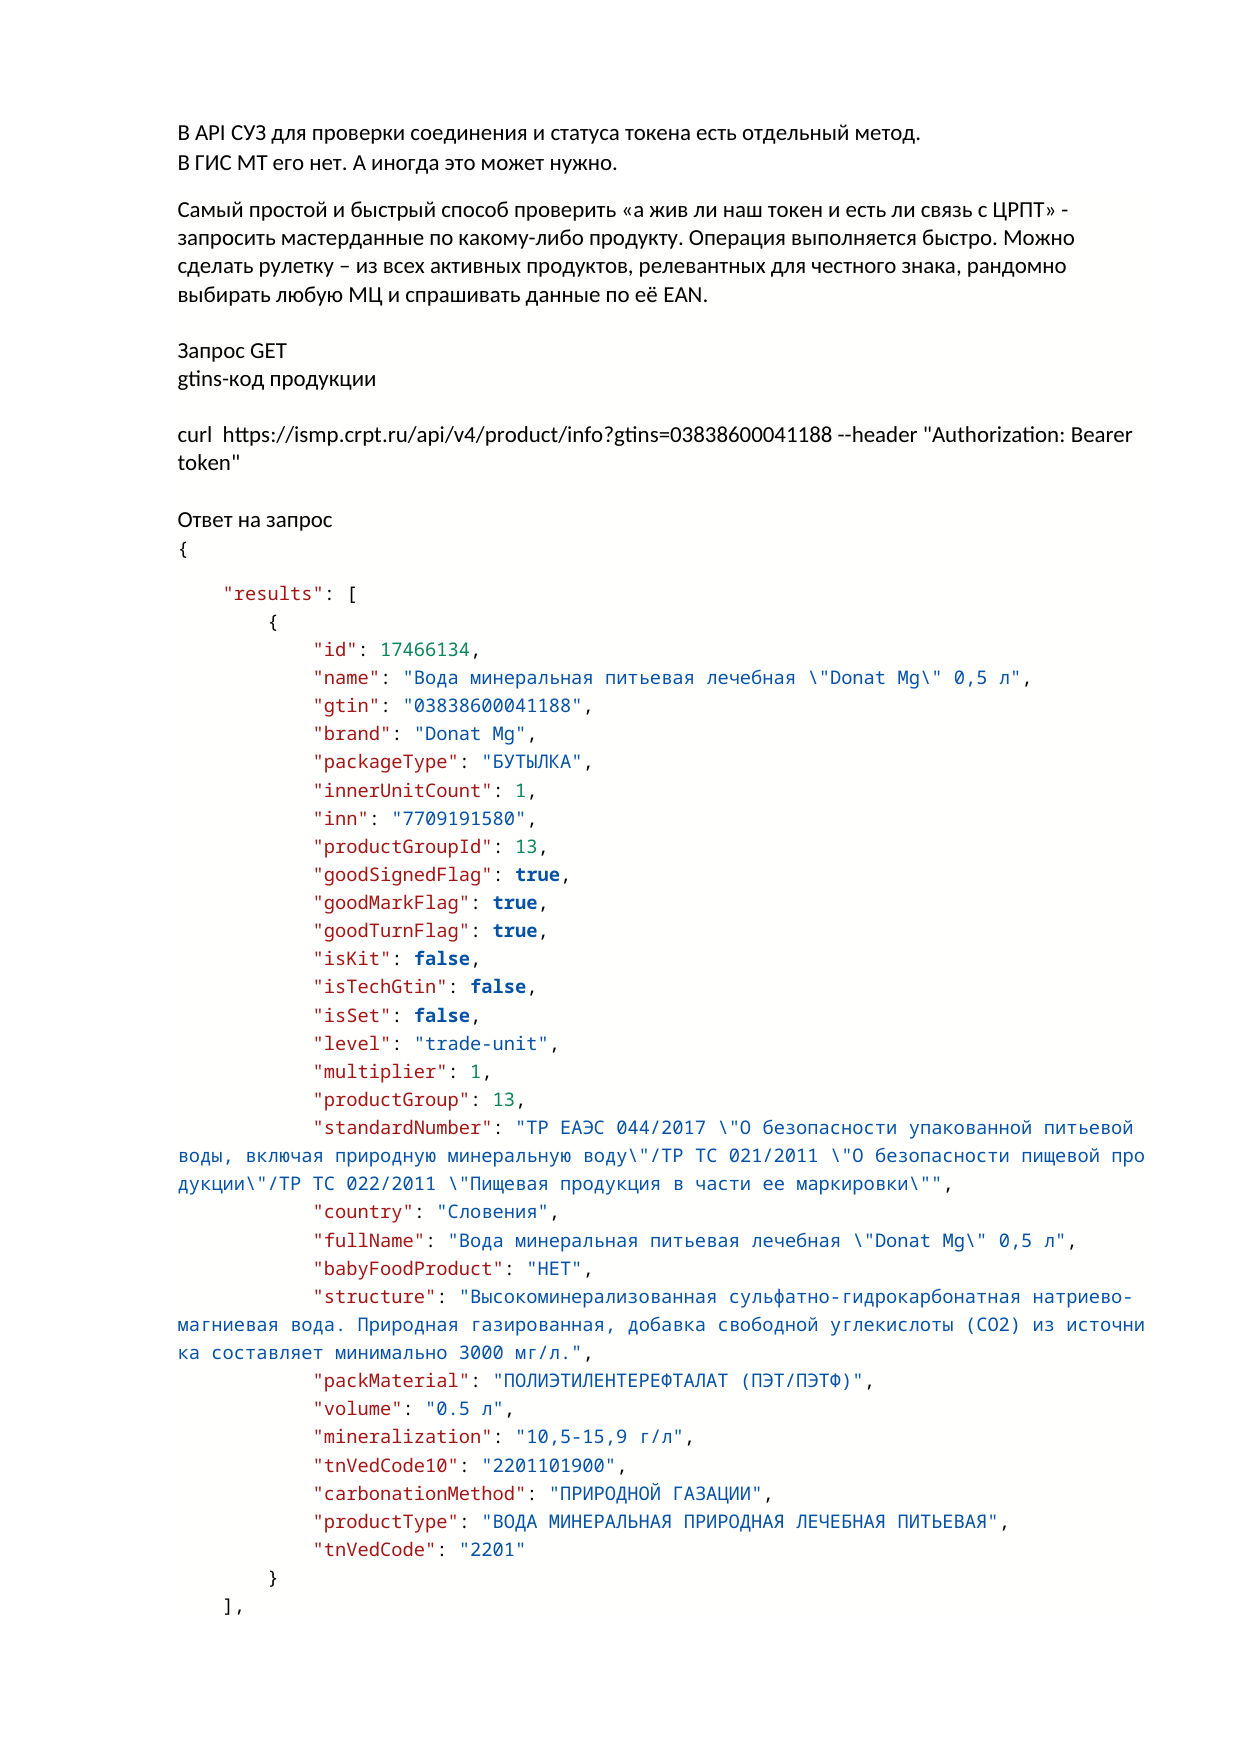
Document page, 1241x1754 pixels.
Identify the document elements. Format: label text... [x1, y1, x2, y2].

text "innerUnitCount": 1, [177, 774, 1152, 802]
text "isSet": false, [177, 999, 1152, 1027]
text "productType": "ВОДА МИНЕРАЛЬНАЯ ПРИРОДНАЯ ЛЕЧЕБНАЯ ПИТЬЕВАЯ", [177, 1506, 1152, 1534]
text "inn": "7709191580", [177, 802, 1152, 831]
text "isTechGtin": false, [177, 971, 1152, 999]
text "brand": "Donat Mg", [177, 718, 1152, 746]
text "productGroupId": 13, [177, 831, 1152, 859]
text "name": "Вода минеральная питьевая лечебная \"Donat Mg\" 0,5 л", [177, 662, 1152, 690]
text В API СУЗ для проверки соединения и статуса токена есть отдельный метод. В ГИС МТ его нет. А иногда это может нужно. [177, 118, 1152, 176]
text "goodMarkFlag": true, [177, 887, 1152, 915]
text { [177, 606, 1152, 634]
text Самый простой и быстрый способ проверить «а жив ли наш токен и есть ли связь с ЦРПТ» - запросить мастерданные по какому-либо продукту. Операция выполняется быстро. Можно сделать рулетку – из всех активных продуктов, релевантных для честного знака, рандомно выбирать любую МЦ и спрашивать данные по её EAN. Запрос GET gtins-код продукции curl https://ismp.crpt.ru/api/v4/product/info?gtins=03838600041188 --header "Authorization: Bearer token" Ответ на запрос { [177, 195, 1152, 561]
text "carbonationMethod": "ПРИРОДНОЙ ГАЗАЦИИ", [177, 1477, 1152, 1506]
text "isKit": false, [177, 943, 1152, 971]
text "tnVedCode": "2201" [177, 1534, 1152, 1562]
text "mineralization": "10,5-15,9 г/л", [177, 1421, 1152, 1449]
text "country": "Словения", [177, 1196, 1152, 1224]
text "structure": "Высокоминерализованная сульфатно-гидрокарбонатная натриево-магниевая вода. Природная газированная, добавка свободной углекислоты (СО2) из источника составляет минимально 3000 мг/л.", [177, 1281, 1152, 1365]
text "productGroup": 13, [177, 1084, 1152, 1112]
text "fullName": "Вода минеральная питьевая лечебная \"Donat Mg\" 0,5 л", [177, 1224, 1152, 1252]
text } [177, 1562, 1152, 1590]
text "goodTurnFlag": true, [177, 915, 1152, 943]
text "gtin": "03838600041188", [177, 690, 1152, 718]
text ], [177, 1590, 1152, 1618]
text "packMaterial": "ПОЛИЭТИЛЕНТЕРЕФТАЛАТ (ПЭТ/ПЭТФ)", [177, 1365, 1152, 1393]
text "goodSignedFlag": true, [177, 859, 1152, 887]
text "multiplier": 1, [177, 1056, 1152, 1084]
text "results": [ [177, 577, 1152, 606]
text "volume": "0.5 л", [177, 1393, 1152, 1421]
text "standardNumber": "ТР ЕАЭС 044/2017 \"О безопасности упакованной питьевой воды, включая природную минеральную воду\"/ТР ТС 021/2011 \"О безопасности пищевой продукции\"/ТР ТС 022/2011 \"Пищевая продукция в части ее маркировки\"", [177, 1112, 1152, 1196]
text "id": 17466134, [177, 634, 1152, 662]
text "tnVedCode10": "2201101900", [177, 1449, 1152, 1477]
text "babyFoodProduct": "НЕТ", [177, 1252, 1152, 1281]
text "packageType": "БУТЫЛКА", [177, 746, 1152, 774]
text "level": "trade-unit", [177, 1027, 1152, 1056]
